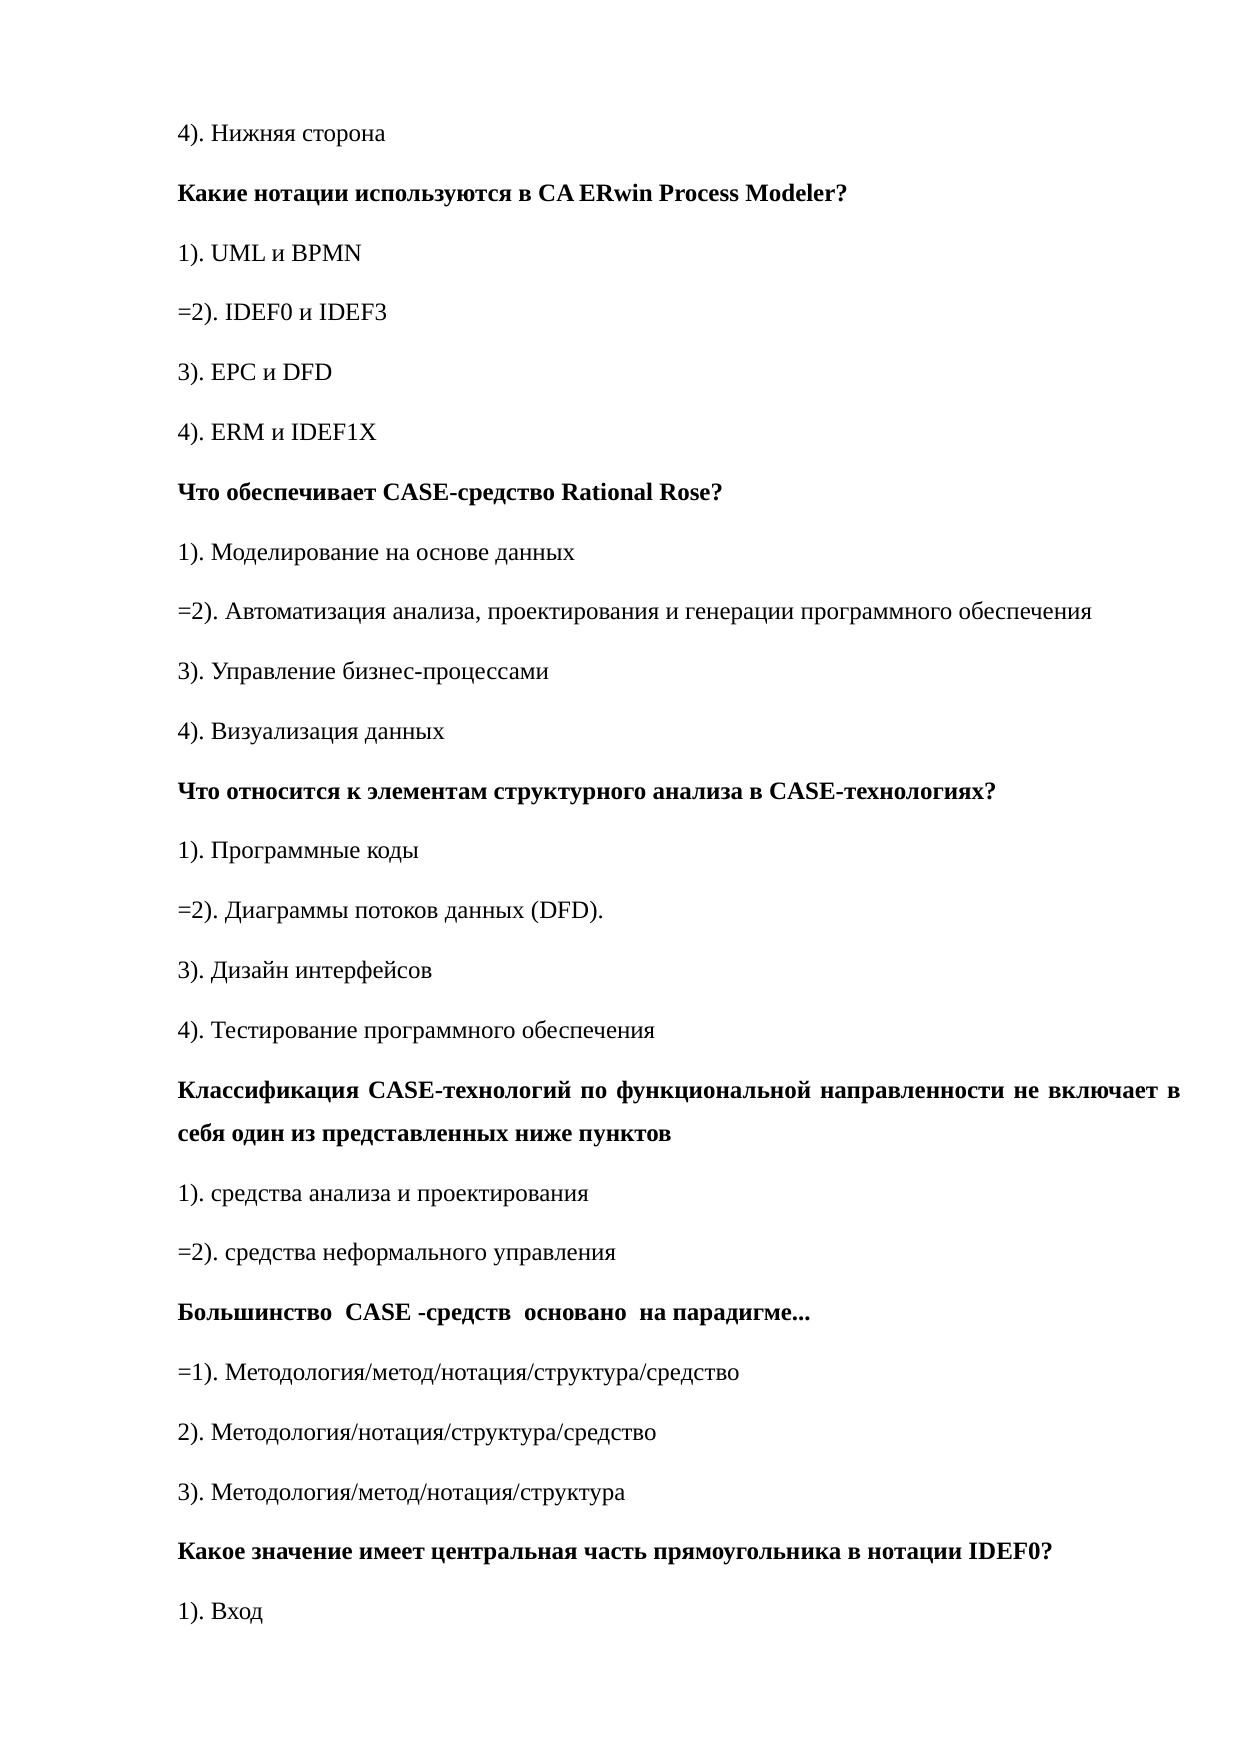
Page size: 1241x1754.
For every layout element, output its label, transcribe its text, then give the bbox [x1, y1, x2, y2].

text 4). Тестирование программного обеспечения [177, 1015, 1181, 1044]
text 2). Методология/нотация/структура/средство [177, 1417, 1181, 1446]
text =2). Диаграммы потоков данных (DFD). [177, 895, 1181, 924]
text 4). Визуализация данных [177, 716, 1181, 745]
text 4). ERM и IDEF1X [177, 417, 1181, 446]
text 3). Дизайн интерфейсов [177, 955, 1181, 984]
text Классификация CASE-технологий по функциональной направленности не включает в себя один из представленных ниже пунктов [177, 1075, 1181, 1147]
text =2). IDEF0 и IDEF3 [177, 297, 1181, 326]
text 3). EPC и DFD [177, 357, 1181, 386]
text 4). Нижняя сторона [177, 118, 1181, 147]
text 3). Управление бизнес-процессами [177, 656, 1181, 685]
text 1). UML и BPMN [177, 238, 1181, 266]
text Какие нотации используются в CA ERwin Process Modeler? [177, 178, 1181, 207]
text =2). средства неформального управления [177, 1237, 1181, 1266]
text =2). Автоматизация анализа, проектирования и генерации программного обеспечения [177, 596, 1181, 625]
text =1). Методология/метод/нотация/структура/средство [177, 1357, 1181, 1386]
text 1). Программные коды [177, 836, 1181, 864]
text 1). Моделирование на основе данных [177, 537, 1181, 565]
text 1). средства анализа и проектирования [177, 1178, 1181, 1206]
text Что относится к элементам структурного анализа в CASE-технологиях? [177, 776, 1181, 804]
text Что обеспечивает CASE-средство Rational Rose? [177, 477, 1181, 506]
text Какое значение имеет центральная часть прямоугольника в нотации IDEF0? [177, 1536, 1181, 1565]
text Большинство CASE -средств основано на парадигме... [177, 1297, 1181, 1326]
text 3). Методология/метод/нотация/структура [177, 1477, 1181, 1505]
text 1). Вход [177, 1596, 1181, 1625]
